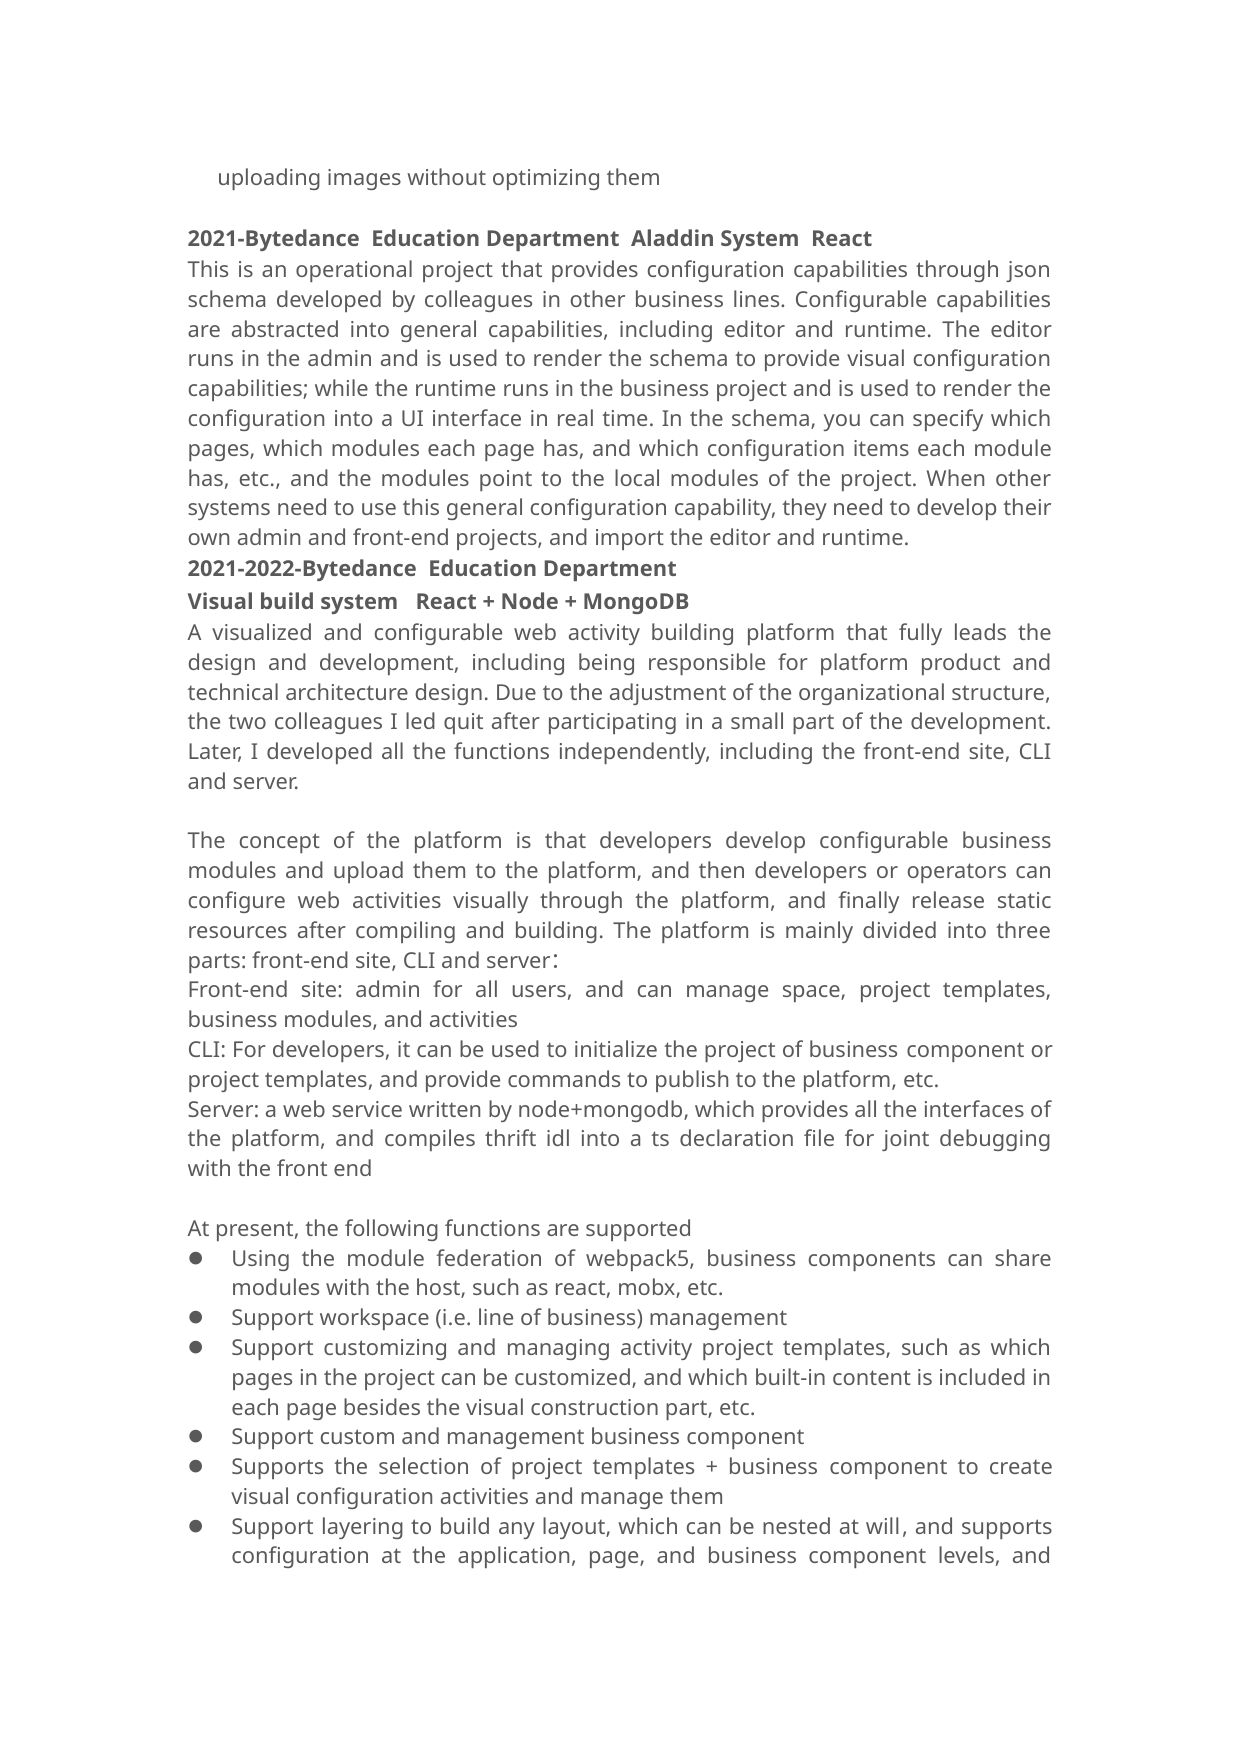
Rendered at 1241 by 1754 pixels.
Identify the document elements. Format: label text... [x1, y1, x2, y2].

list Using the module federation of webpack5, business components can share modules with the host, such as react, mobx, etc. [187, 1243, 1053, 1302]
text 2021-2022-Bytedance Education Department [187, 552, 1053, 584]
list Server: a web service written by node+mongodb, which provides all the interfaces of the platform, and compiles thrift idl into a ts declaration file for joint debugging with the front end [187, 1094, 1053, 1183]
text Visual build system React + Node + MongoDB [187, 584, 1053, 617]
list CLI: For developers, it can be used to initialize the project of business component or project templates, and provide commands to publish to the platform, etc. [187, 1034, 1053, 1094]
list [187, 162, 1053, 192]
text 2021-Bytedance Education Department Aladdin System React [187, 222, 1053, 254]
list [187, 1511, 1053, 1570]
list Support custom and management business component [187, 1421, 1053, 1451]
list This is an operational project that provides configuration capabilities through json schema developed by colleagues in other business lines. Configurable capabilities are abstracted into general capabilities, including editor and runtime. The editor runs in the admin and is used to render the schema to provide visual configuration capabilities; while the runtime runs in the business project and is used to render the configuration into a UI interface in real time. In the schema, you can specify which pages, which modules each page has, and which configuration items each module has, etc., and the modules point to the local modules of the project. When other systems need to use this general configuration capability, they need to develop their own admin and front-end projects, and import the editor and runtime. [187, 254, 1053, 552]
list Support customizing and managing activity project templates, such as which pages in the project can be customized, and which built-in content is included in each page besides the visual construction part, etc. [187, 1332, 1053, 1421]
list The concept of the platform is that developers develop configurable business modules and upload them to the platform, and then developers or operators can configure web activities visually through the platform, and finally release static resources after compiling and building. The platform is mainly divided into three parts: front-end site, CLI and server： [187, 826, 1053, 974]
list At present, the following functions are supported [187, 1213, 1053, 1243]
list Support workspace (i.e. line of business) management [187, 1302, 1053, 1332]
list Front-end site: admin for all users, and can manage space, project templates, business modules, and activities [187, 974, 1053, 1034]
list Supports the selection of project templates + business component to create visual configuration activities and manage them [187, 1451, 1053, 1511]
list A visualized and configurable web activity building platform that fully leads the design and development, including being responsible for platform product and technical architecture design. Due to the adjustment of the organizational structure, the two colleagues I led quit after participating in a small part of the development. Later, I developed all the functions independently, including the front-end site, CLI and server. [187, 617, 1053, 796]
